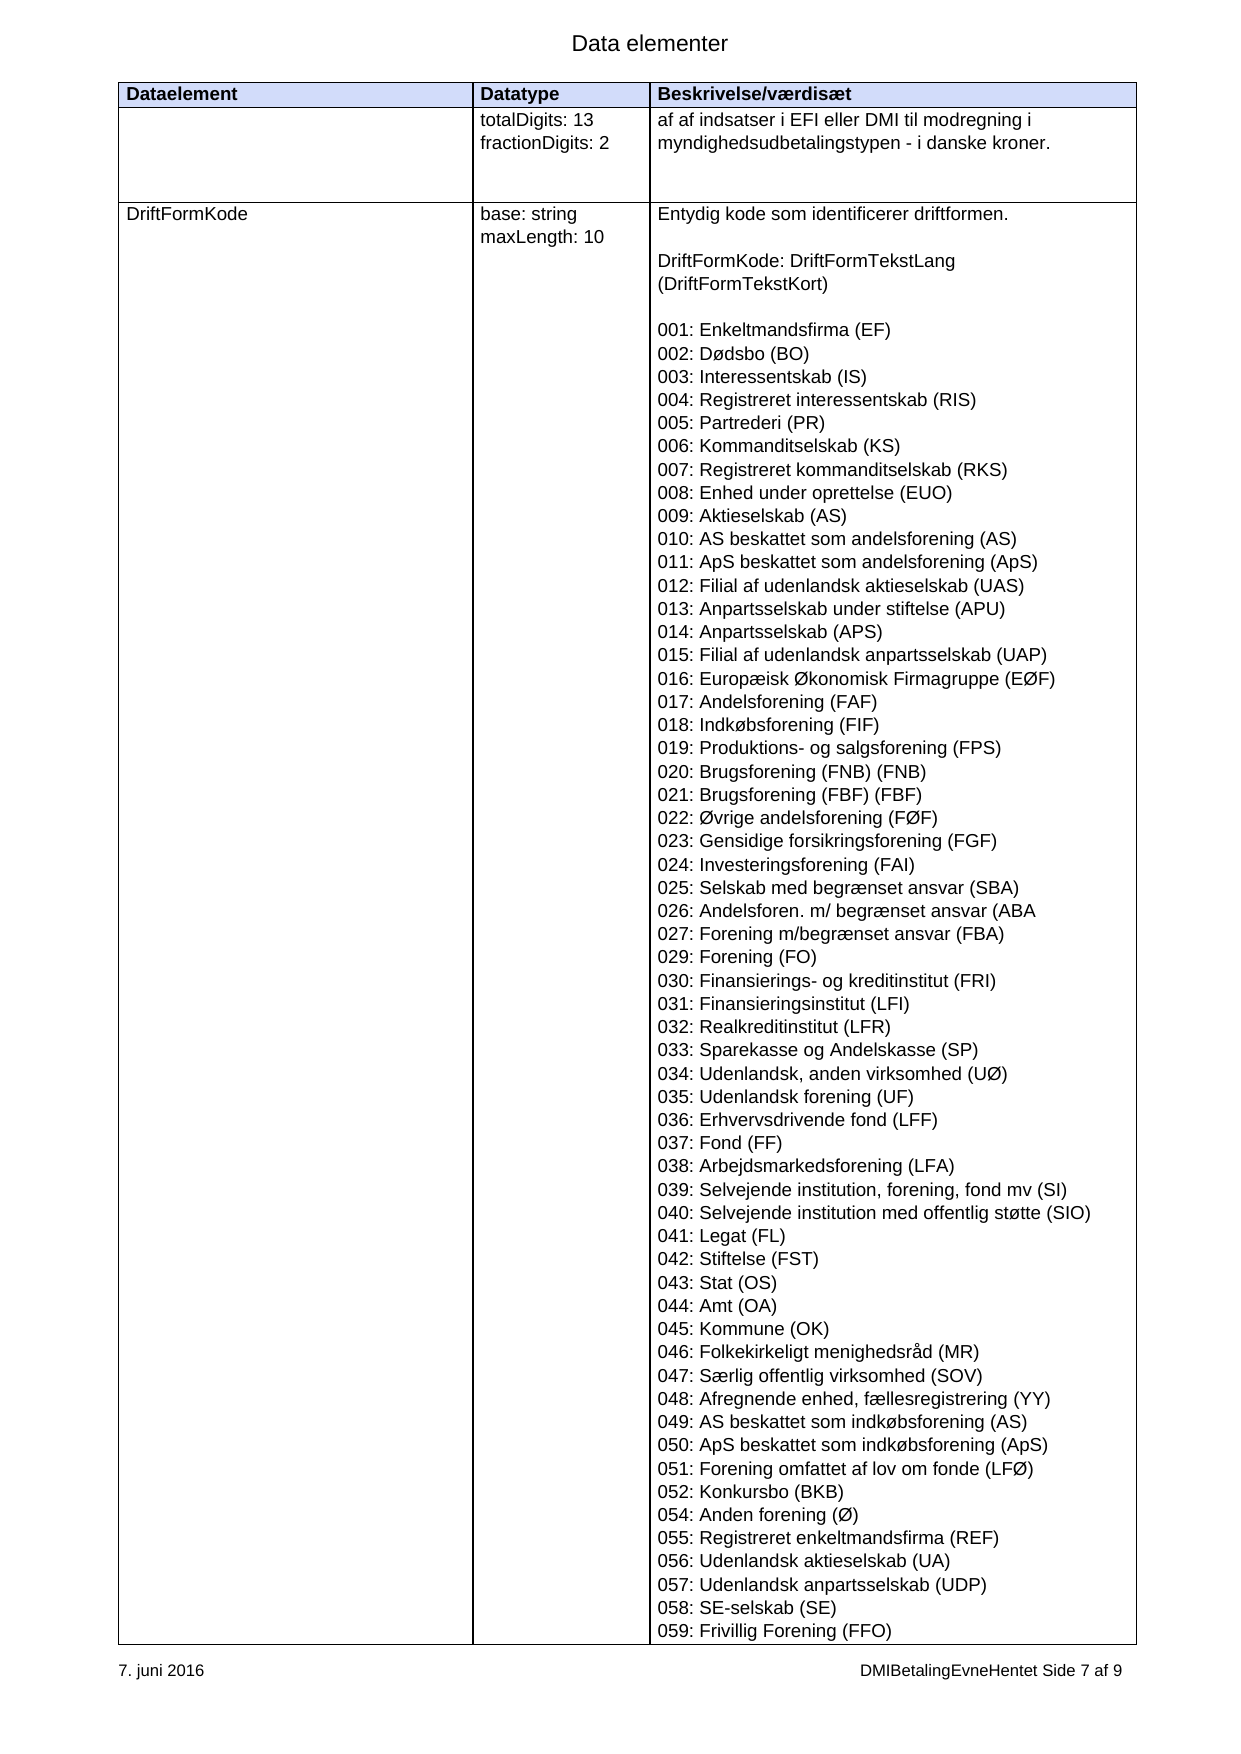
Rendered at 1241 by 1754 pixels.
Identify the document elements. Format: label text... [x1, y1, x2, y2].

table_cell DriftFormKode [119, 203, 472, 1643]
table_header Datatype [474, 83, 649, 107]
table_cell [474, 108, 649, 201]
table_header Beskrivelse/værdisæt [651, 83, 1136, 107]
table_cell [474, 203, 649, 1643]
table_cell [651, 203, 1136, 1643]
table_header Dataelement [119, 83, 472, 107]
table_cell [119, 108, 472, 201]
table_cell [651, 108, 1136, 201]
